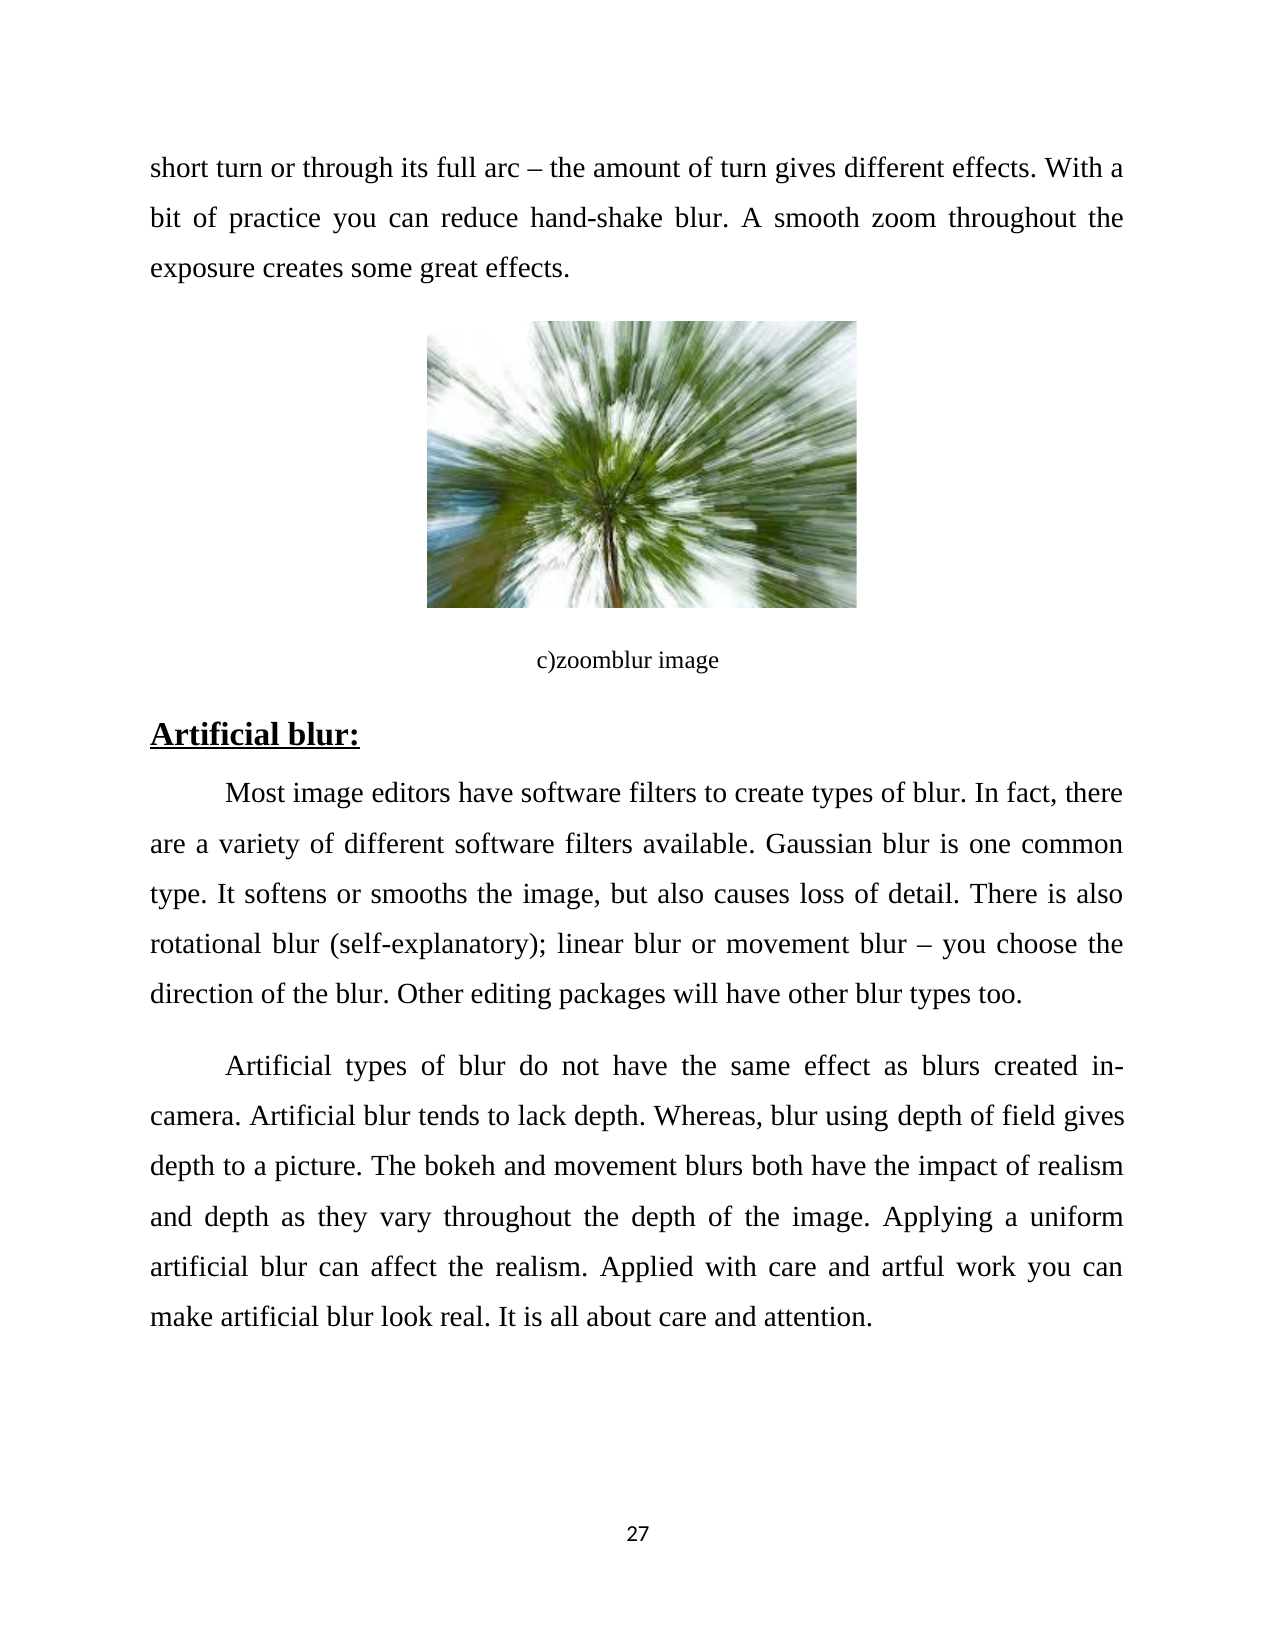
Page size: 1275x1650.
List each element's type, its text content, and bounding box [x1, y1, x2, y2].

text Most image editors have software filters to create types of blur. In fact, there are a variety of different software filters available. Gaussian blur is one common type. It softens or smooths the image, but also causes loss of detail. There is also rotational blur (self-explanatory); linear blur or movement blur – you choose the direction of the blur. Other editing packages will have other blur types too. [150, 775, 1125, 1010]
text c)zoomblur image [150, 645, 1125, 674]
text Artificial types of blur do not have the same effect as blurs created in-camera. Artificial blur tends to lack depth. Whereas, blur using depth of field gives depth to a picture. The bokeh and movement blurs both have the impact of realism and depth as they vary throughout the depth of the image. Applying a uniform artificial blur can affect the realism. Applied with care and artful work you can make artificial blur look real. It is all about care and attention. [150, 1048, 1125, 1333]
picture [427, 321, 857, 608]
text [150, 150, 1125, 284]
subtitle Artificial blur: [150, 714, 1125, 752]
